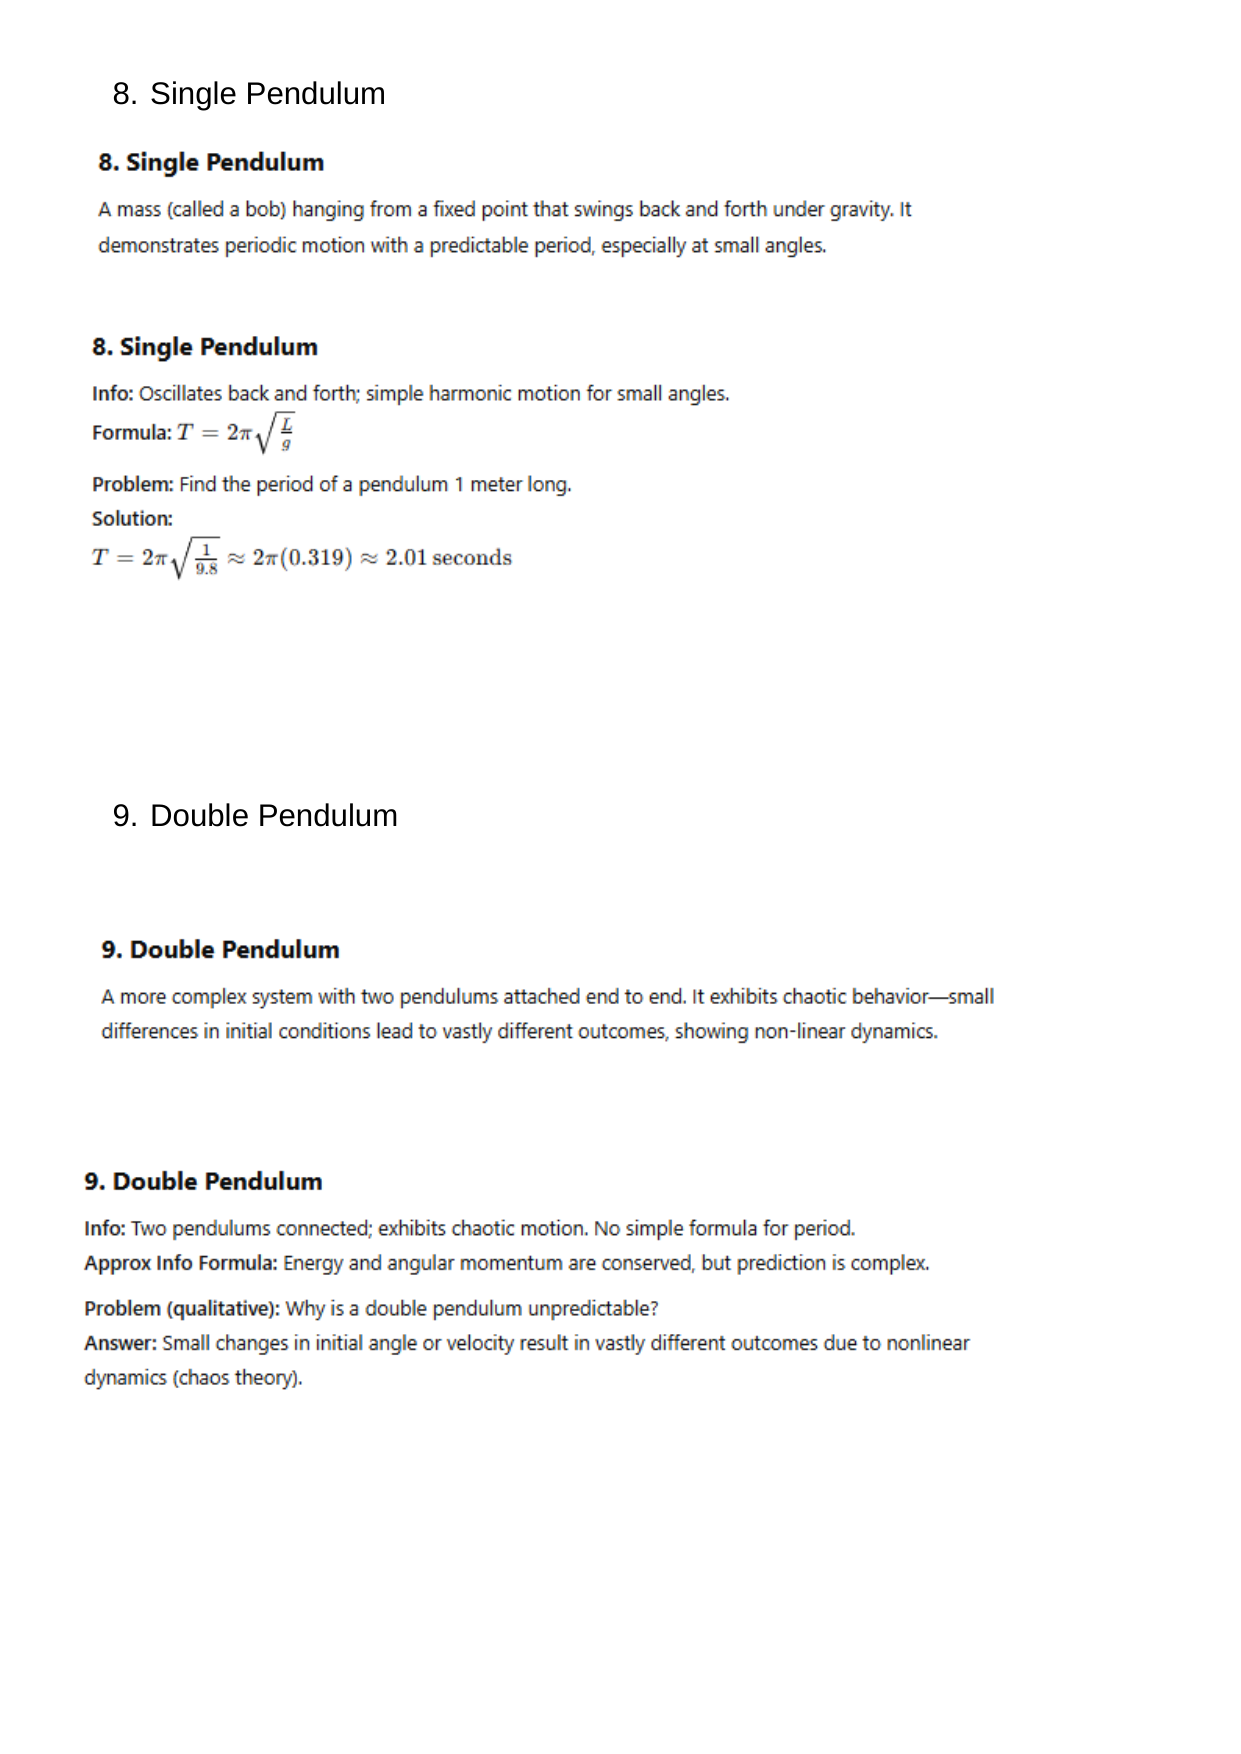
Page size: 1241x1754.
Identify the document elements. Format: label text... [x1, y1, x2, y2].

list Double Pendulum [112, 797, 1165, 833]
picture [75, 908, 1022, 1070]
picture [75, 130, 927, 292]
picture [75, 310, 766, 612]
picture [75, 1143, 991, 1421]
list Single Pendulum [112, 75, 1165, 111]
